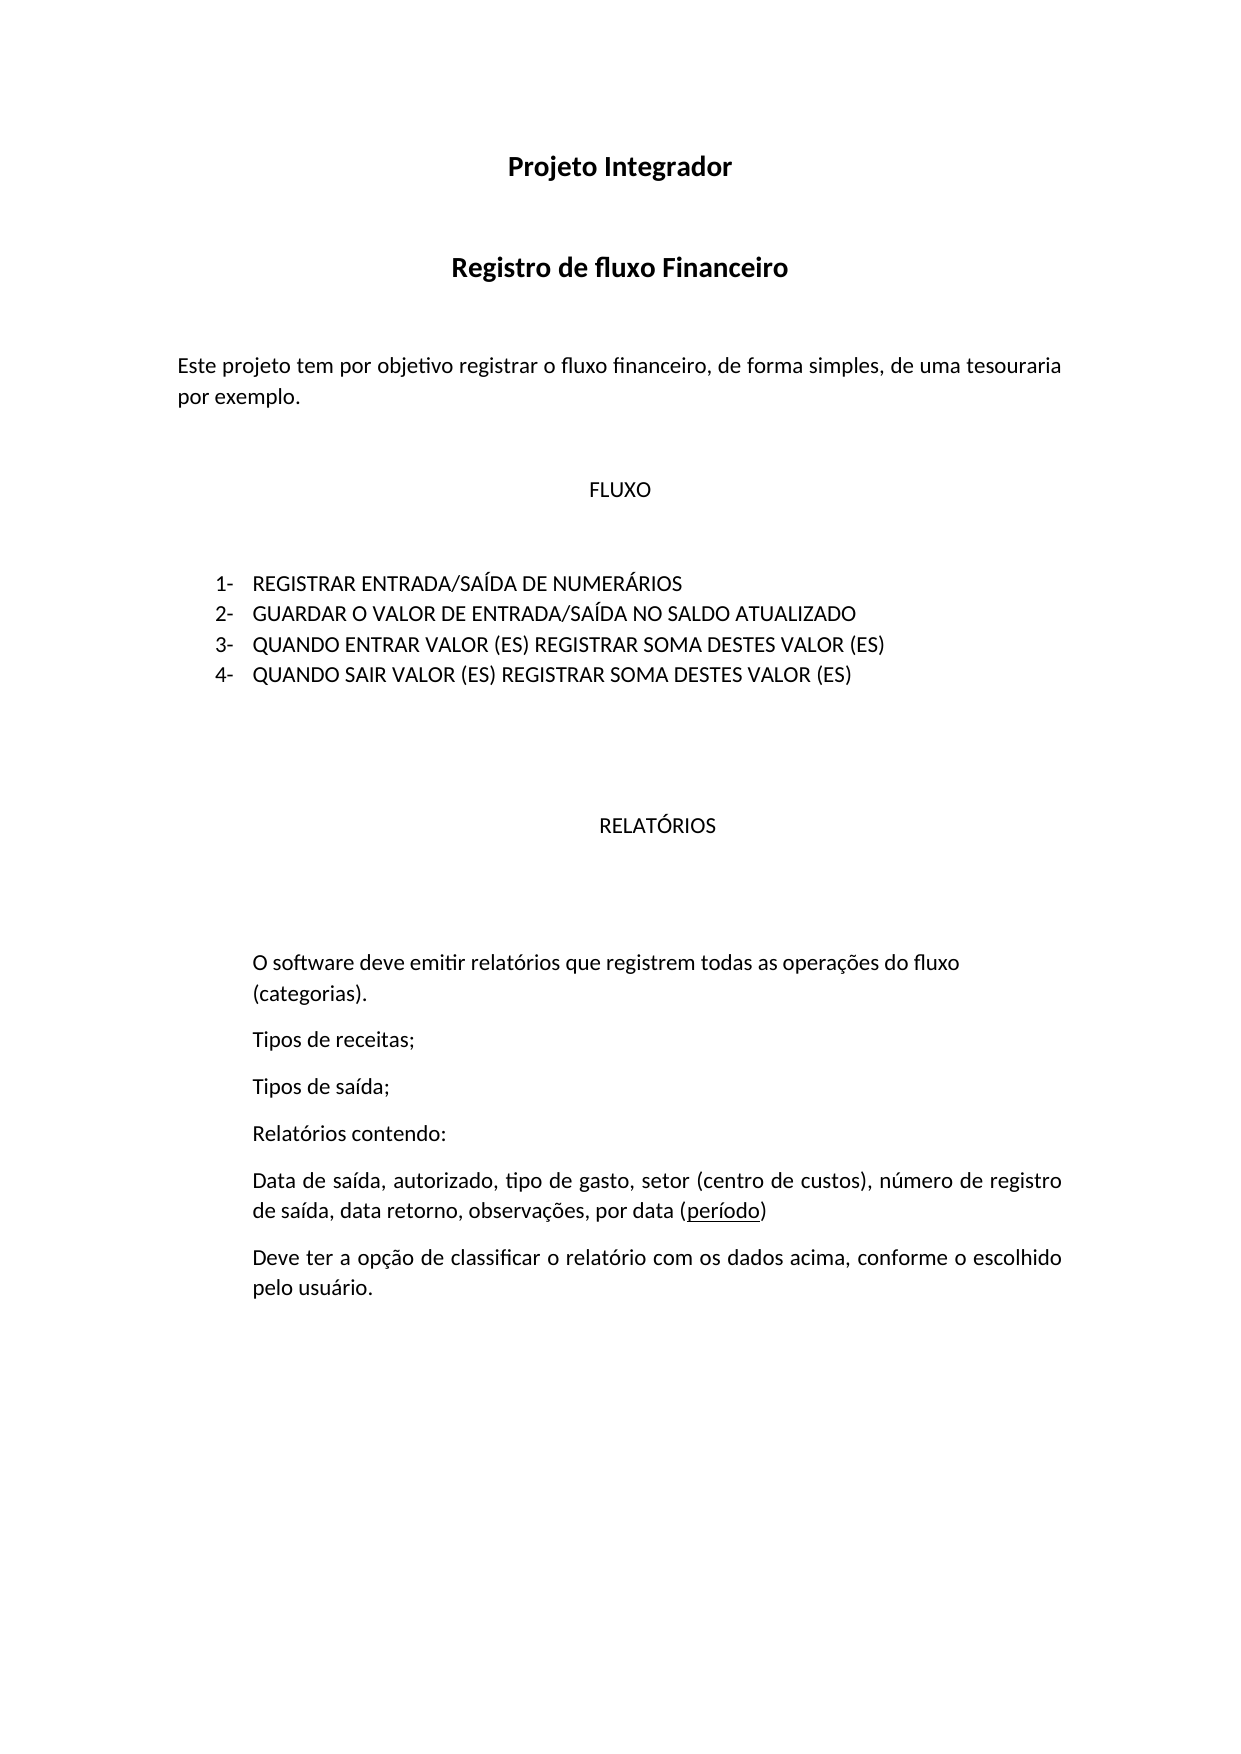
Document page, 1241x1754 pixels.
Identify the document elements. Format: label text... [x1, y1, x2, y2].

text Tipos de saída; [252, 1072, 1063, 1100]
list QUANDO ENTRAR VALOR (ES) REGISTRAR SOMA DESTES VALOR (ES) [215, 630, 1063, 658]
text Este projeto tem por objetivo registrar o fluxo financeiro, de forma simples, de uma tesouraria por exemplo. [177, 352, 1063, 410]
list GUARDAR O VALOR DE ENTRADA/SAÍDA NO SALDO ATUALIZADO [215, 599, 1063, 627]
list REGISTRAR ENTRADA/SAÍDA DE NUMERÁRIOS [215, 569, 1063, 597]
list RELATÓRIOS [252, 811, 1063, 839]
text O software deve emitir relatórios que registrem todas as operações do fluxo (categorias). [252, 948, 1063, 1007]
text Deve ter a opção de classificar o relatório com os dados acima, conforme o escolhido pelo usuário. [252, 1243, 1063, 1301]
text FLUXO [177, 476, 1063, 503]
text Data de saída, autorizado, tipo de gasto, setor (centro de custos), número de registro de saída, data retorno, observações, por data (período) [252, 1166, 1063, 1224]
text Relatórios contendo: [252, 1119, 1063, 1147]
text Projeto Integrador [177, 148, 1063, 183]
text Registro de fluxo Financeiro [177, 249, 1063, 285]
list QUANDO SAIR VALOR (ES) REGISTRAR SOMA DESTES VALOR (ES) [215, 660, 1063, 688]
text Tipos de receitas; [252, 1026, 1063, 1053]
